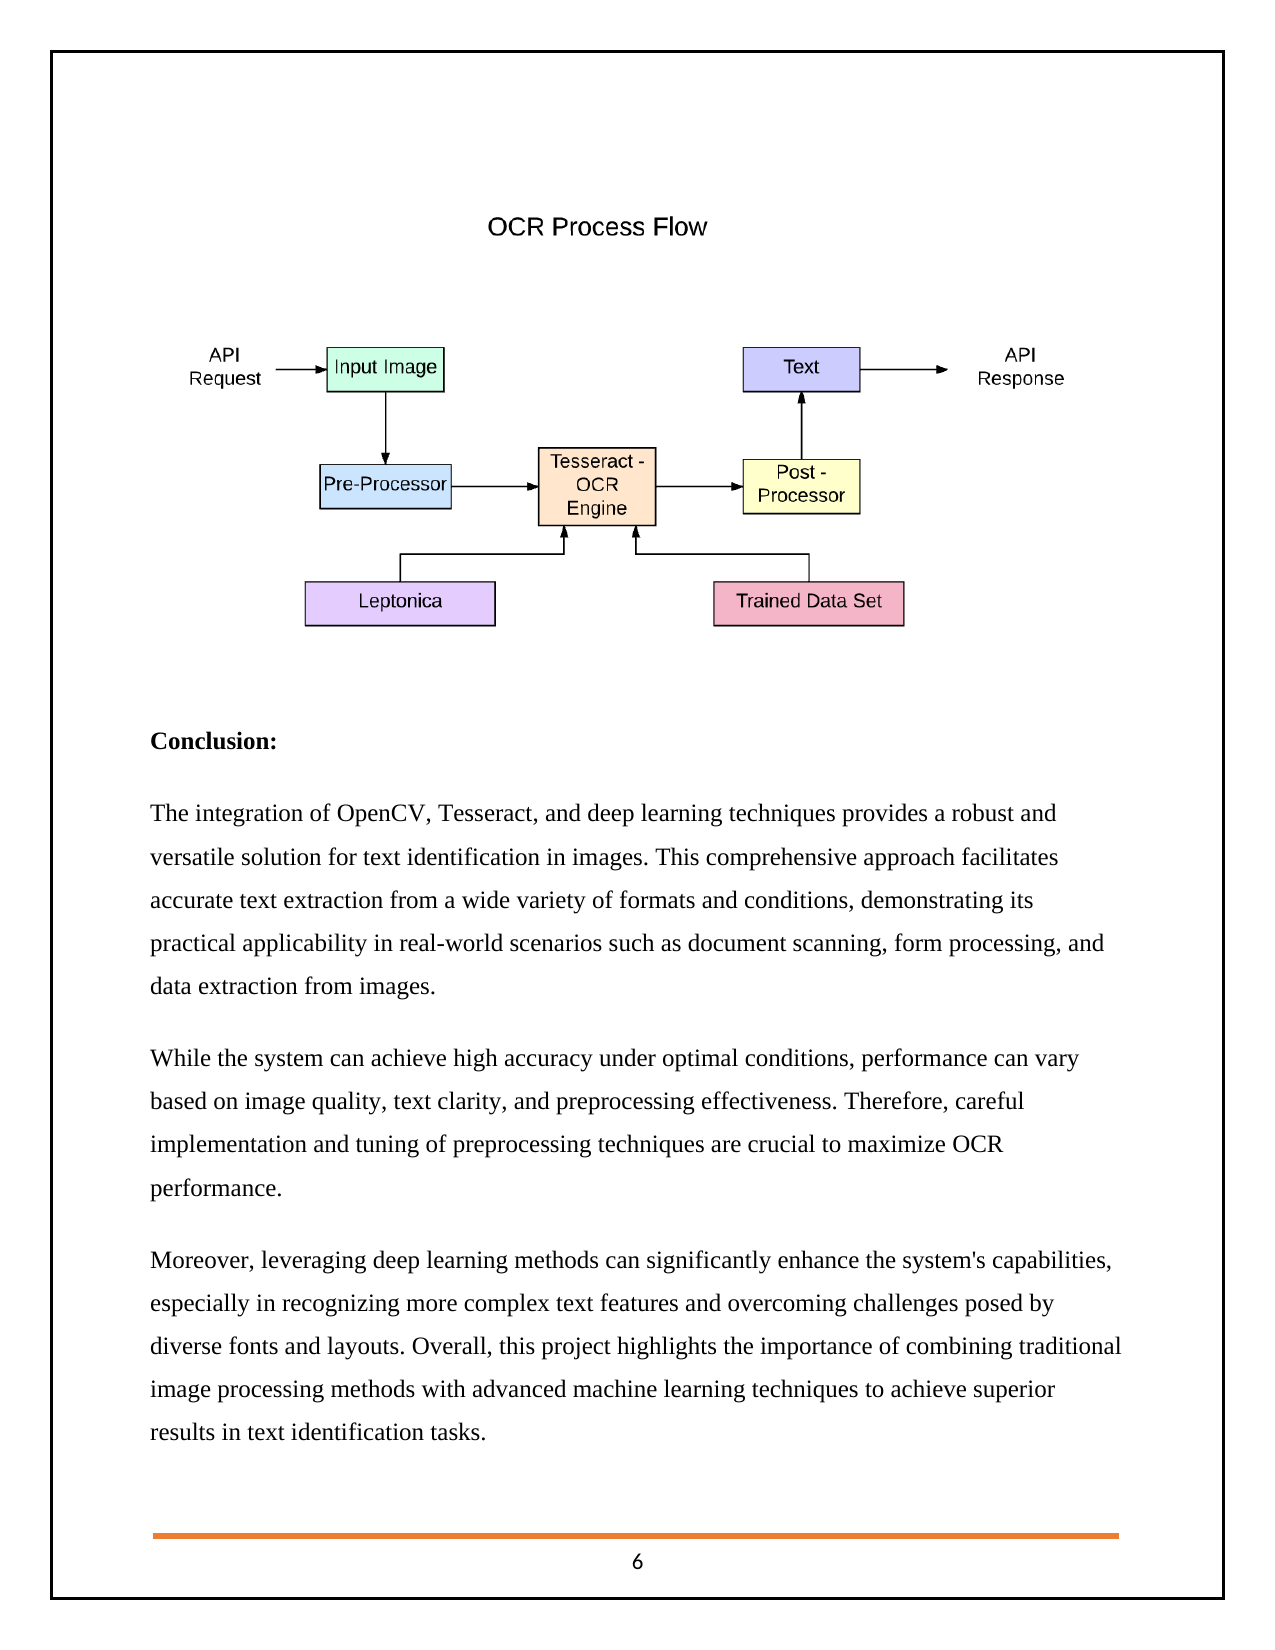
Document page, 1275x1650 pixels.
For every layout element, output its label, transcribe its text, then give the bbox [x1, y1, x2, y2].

picture [150, 150, 1125, 684]
text Moreover, leveraging deep learning methods can significantly enhance the system's capabilities, especially in recognizing more complex text features and overcoming challenges posed by diverse fonts and layouts. Overall, this project highlights the importance of combining traditional image processing methods with advanced machine learning techniques to achieve superior results in text identification tasks. [150, 1245, 1125, 1446]
text Conclusion: [150, 726, 1125, 755]
text While the system can achieve high accuracy under optimal conditions, performance can vary based on image quality, text clarity, and preprocessing effectiveness. Therefore, careful implementation and tuning of preprocessing techniques are crucial to maximize OCR performance. [150, 1043, 1125, 1201]
text The integration of OpenCV, Tesseract, and deep learning techniques provides a robust and versatile solution for text identification in images. This comprehensive approach facilitates accurate text extraction from a wide variety of formats and conditions, demonstrating its practical applicability in real-world scenarios such as document scanning, form processing, and data extraction from images. [150, 798, 1125, 1000]
